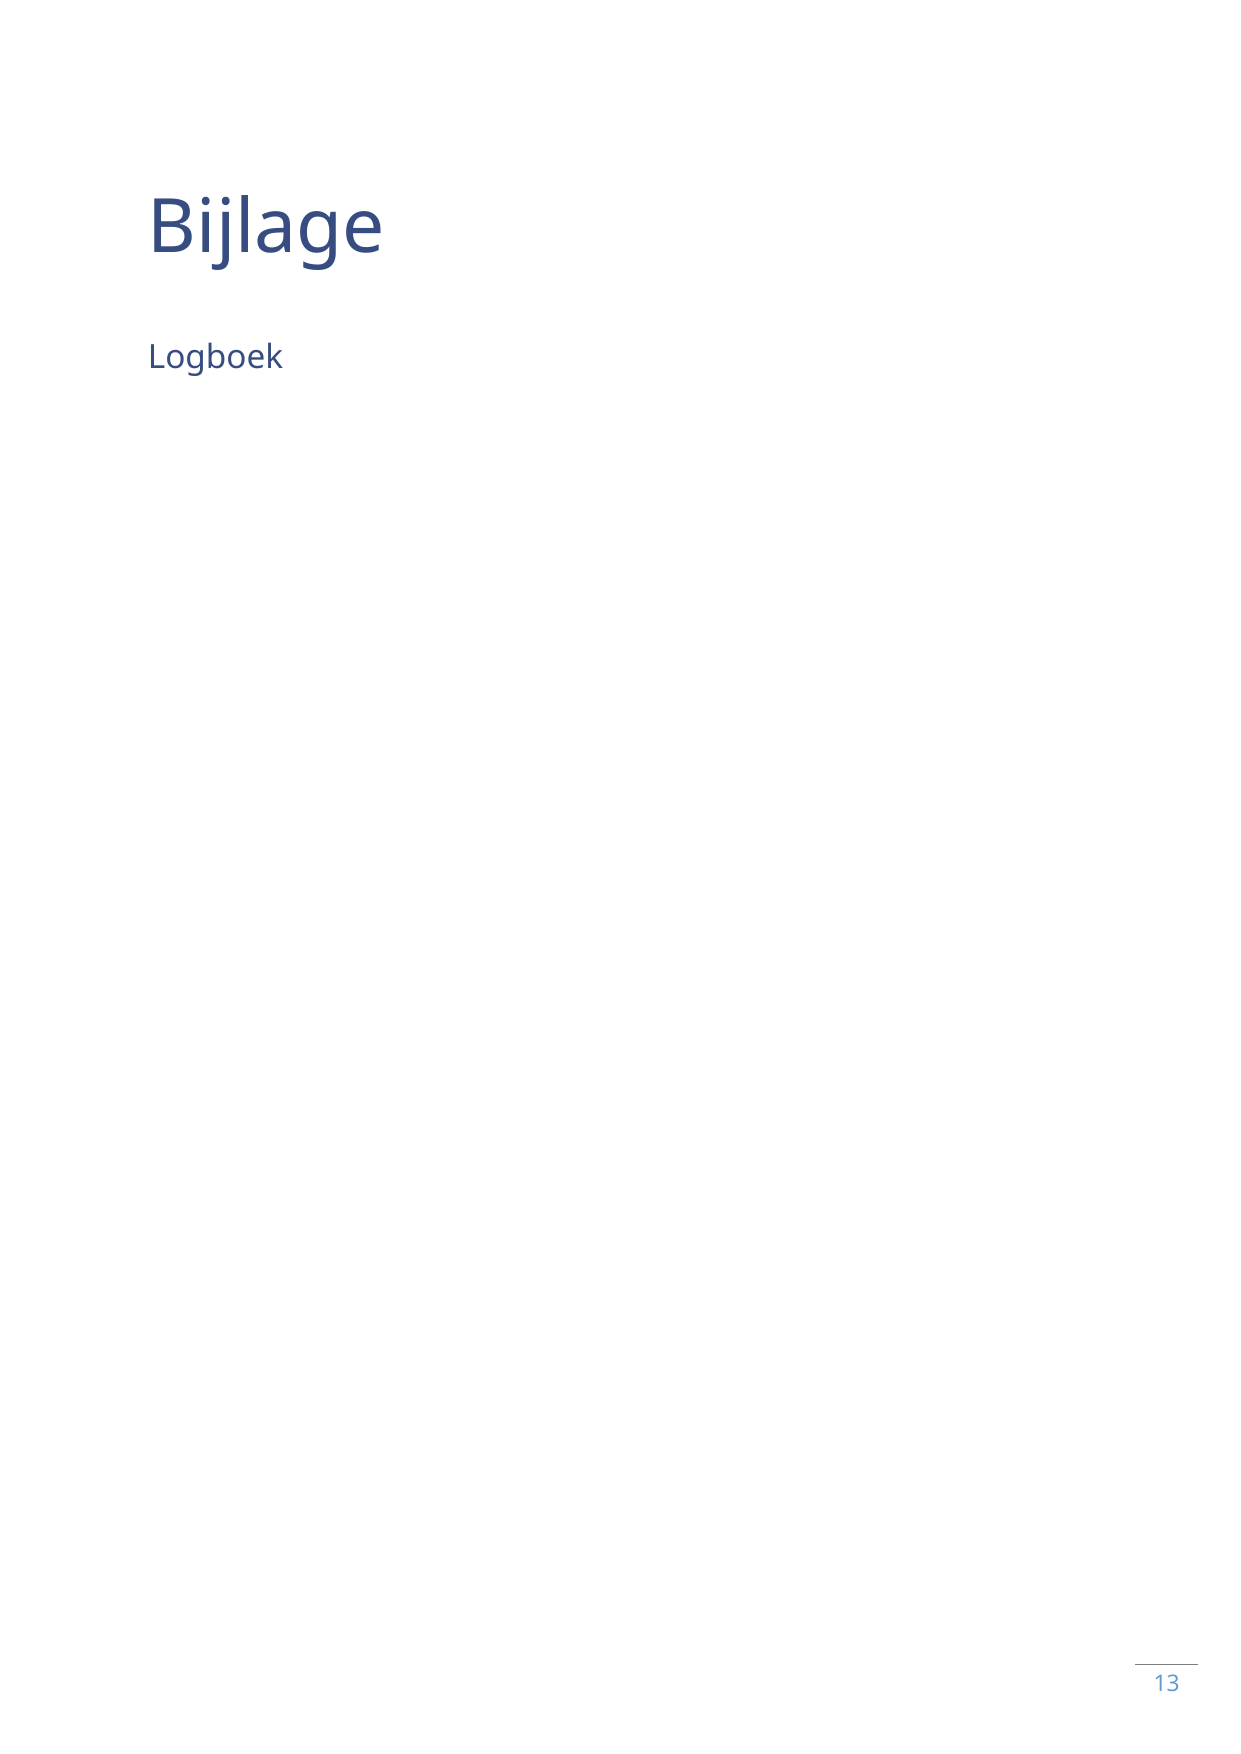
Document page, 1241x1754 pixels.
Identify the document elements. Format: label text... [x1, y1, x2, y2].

subtitle Bijlage [148, 173, 1093, 275]
subtitle Logboek [148, 333, 1093, 379]
